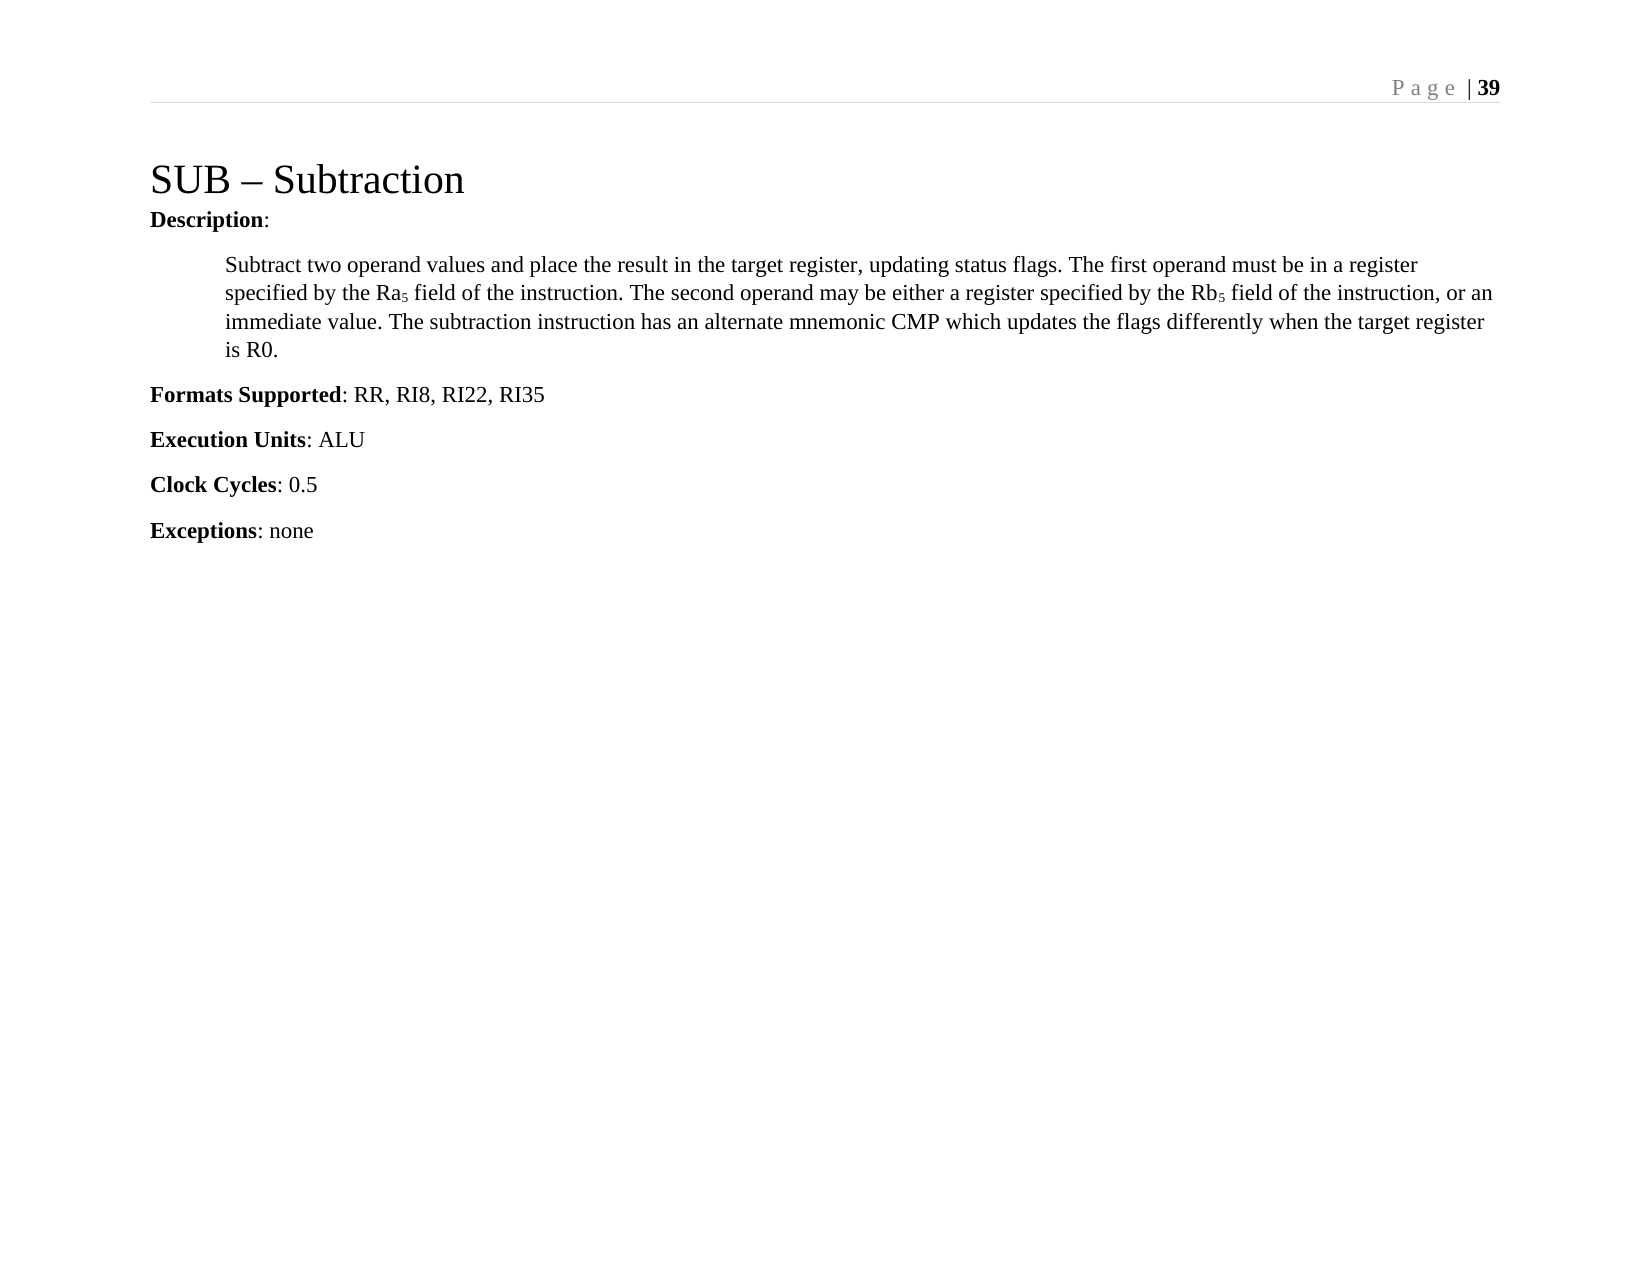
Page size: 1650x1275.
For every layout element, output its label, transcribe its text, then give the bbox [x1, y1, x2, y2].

text Execution Units: ALU [150, 426, 1500, 453]
text Exceptions: none [150, 517, 1500, 543]
subtitle SUB – Subtraction [150, 154, 1500, 202]
text Description: [150, 206, 1500, 232]
text Clock Cycles: 0.5 [150, 472, 1500, 498]
text Subtract two operand values and place the result in the target register, updating status flags. The first operand must be in a register specified by the Ra5 field of the instruction. The second operand may be either a register specified by the Rb5 field of the instruction, or an immediate value. The subtraction instruction has an alternate mnemonic CMP which updates the flags differently when the target register is R0. [225, 251, 1500, 363]
text Formats Supported: RR, RI8, RI22, RI35 [150, 381, 1500, 408]
